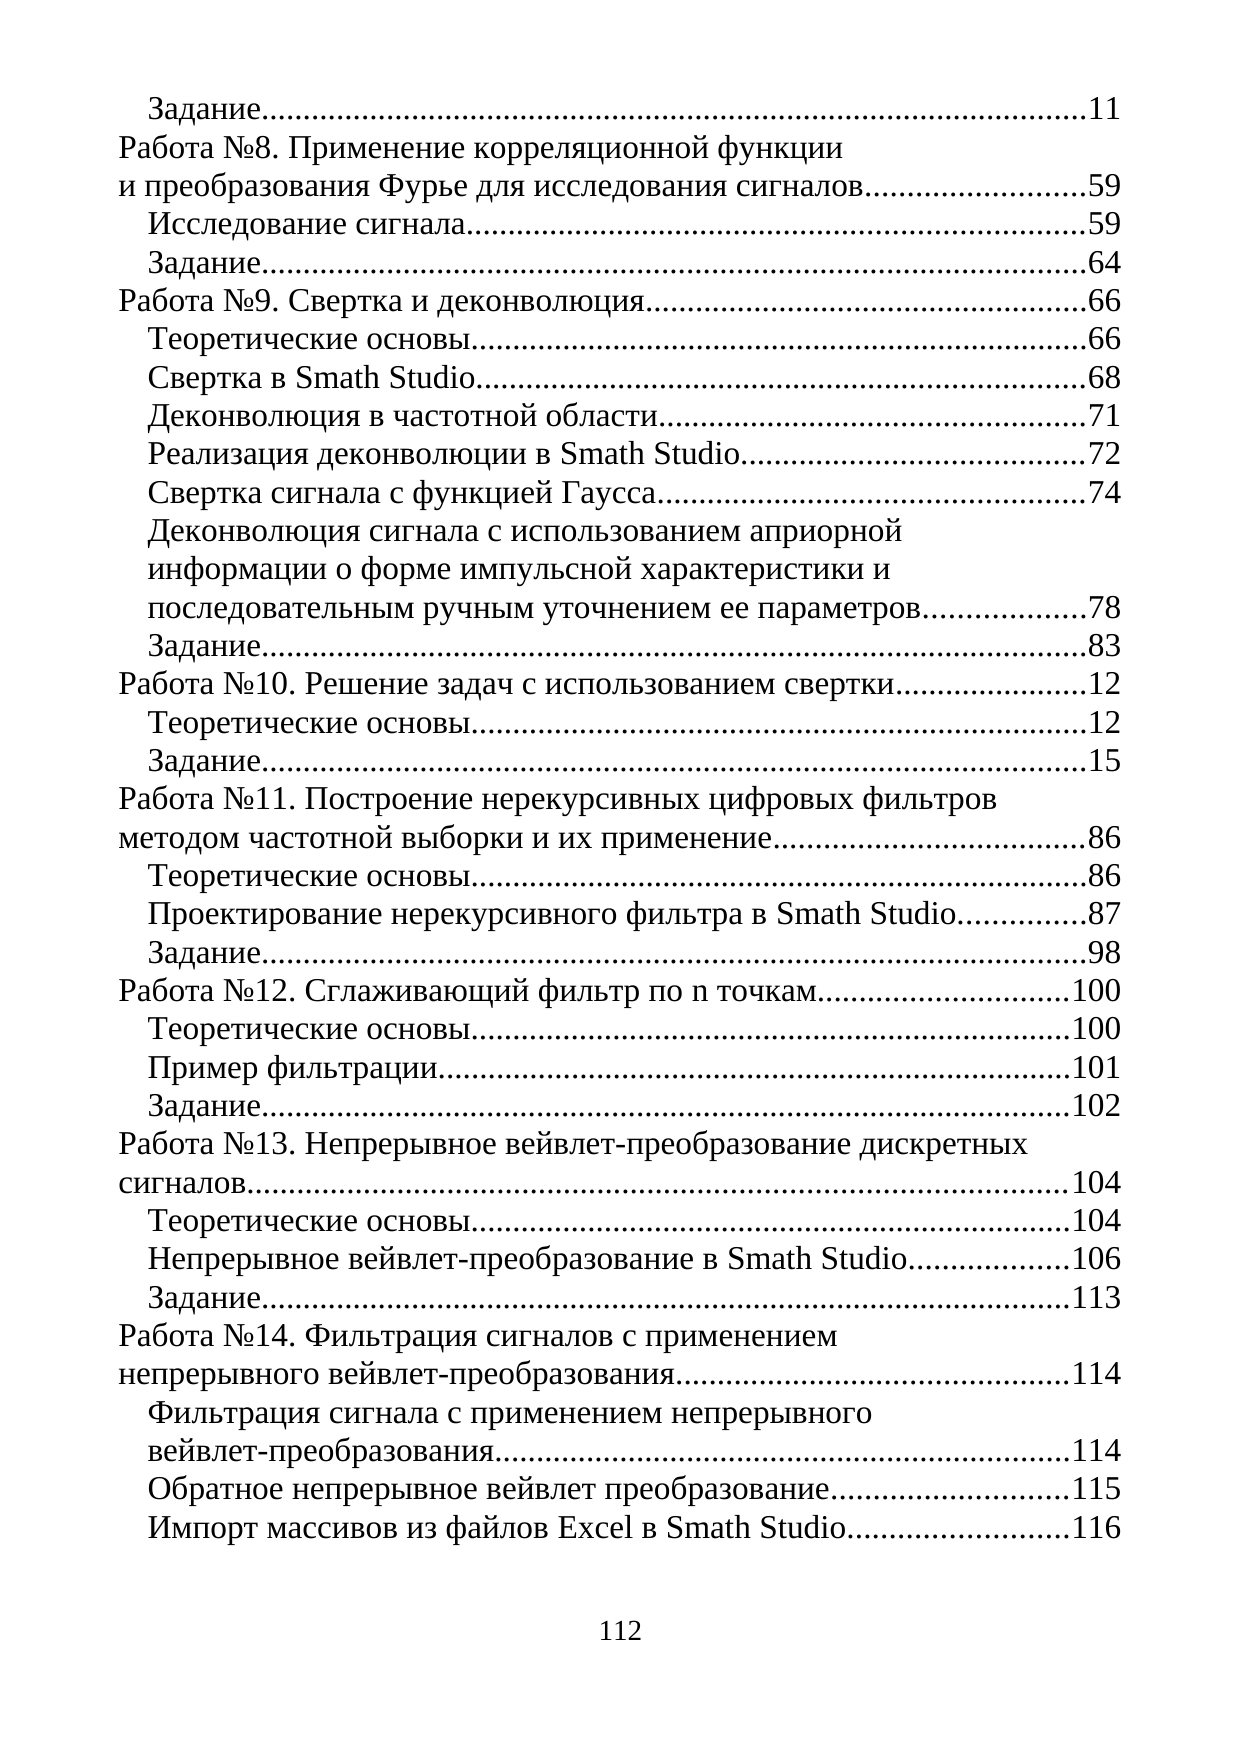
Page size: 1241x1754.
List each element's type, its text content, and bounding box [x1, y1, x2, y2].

text Реализация деконволюции в Smath Studio 72 [147, 434, 1122, 472]
text Работа №14. Фильтрация сигналов с применением непрерывного вейвлет-преобразования 114 [118, 1315, 1122, 1392]
text Теоретические основы 100 [147, 1009, 1122, 1047]
text Свертка сигнала с функцией Гаусса 74 [147, 472, 1122, 510]
text Работа №13. Непрерывное вейвлет-преобразование дискретных сигналов 104 [118, 1124, 1122, 1200]
text Работа №9. Свертка и деконволюция 66 [118, 280, 1122, 319]
text Пример фильтрации 101 [147, 1047, 1122, 1085]
text Работа №8. Применение корреляционной функции и преобразования Фурье для исследования сигналов 59 [118, 127, 1122, 204]
text Задание 15 [147, 740, 1122, 779]
text Обратное непрерывное вейвлет преобразование 115 [147, 1469, 1122, 1507]
text Задание 83 [147, 625, 1122, 664]
text Теоретические основы 66 [147, 319, 1122, 357]
text Проектирование нерекурсивного фильтра в Smath Studio 87 [147, 894, 1122, 932]
text Фильтрация сигнала с применением непрерывного вейвлет-преобразования 114 [147, 1392, 1122, 1469]
text Задание 64 [147, 242, 1122, 280]
text Работа №11. Построение нерекурсивных цифровых фильтров методом частотной выборки и их применение 86 [118, 779, 1122, 855]
text Исследование сигнала 59 [147, 204, 1122, 242]
text Работа №10. Решение задач с использованием свертки 12 [118, 664, 1122, 702]
text Задание 113 [147, 1277, 1122, 1315]
text Задание 11 [147, 89, 1122, 127]
text Работа №12. Сглаживающий фильтр по n точкам 100 [118, 970, 1122, 1009]
text Теоретические основы 12 [147, 702, 1122, 740]
text Теоретические основы 86 [147, 855, 1122, 894]
text Теоретические основы 104 [147, 1200, 1122, 1239]
text Свертка в Smath Studio 68 [147, 357, 1122, 395]
text Деконволюция сигнала с использованием априорной информации о форме импульсной характеристики и последовательным ручным уточнением ее параметров 78 [147, 510, 1122, 625]
text Импорт массивов из файлов Excel в Smath Studio 116 [147, 1507, 1122, 1545]
text Задание 98 [147, 932, 1122, 970]
text Непрерывное вейвлет-преобразование в Smath Studio 106 [147, 1239, 1122, 1277]
text Деконволюция в частотной области 71 [147, 395, 1122, 434]
text Задание 102 [147, 1085, 1122, 1124]
